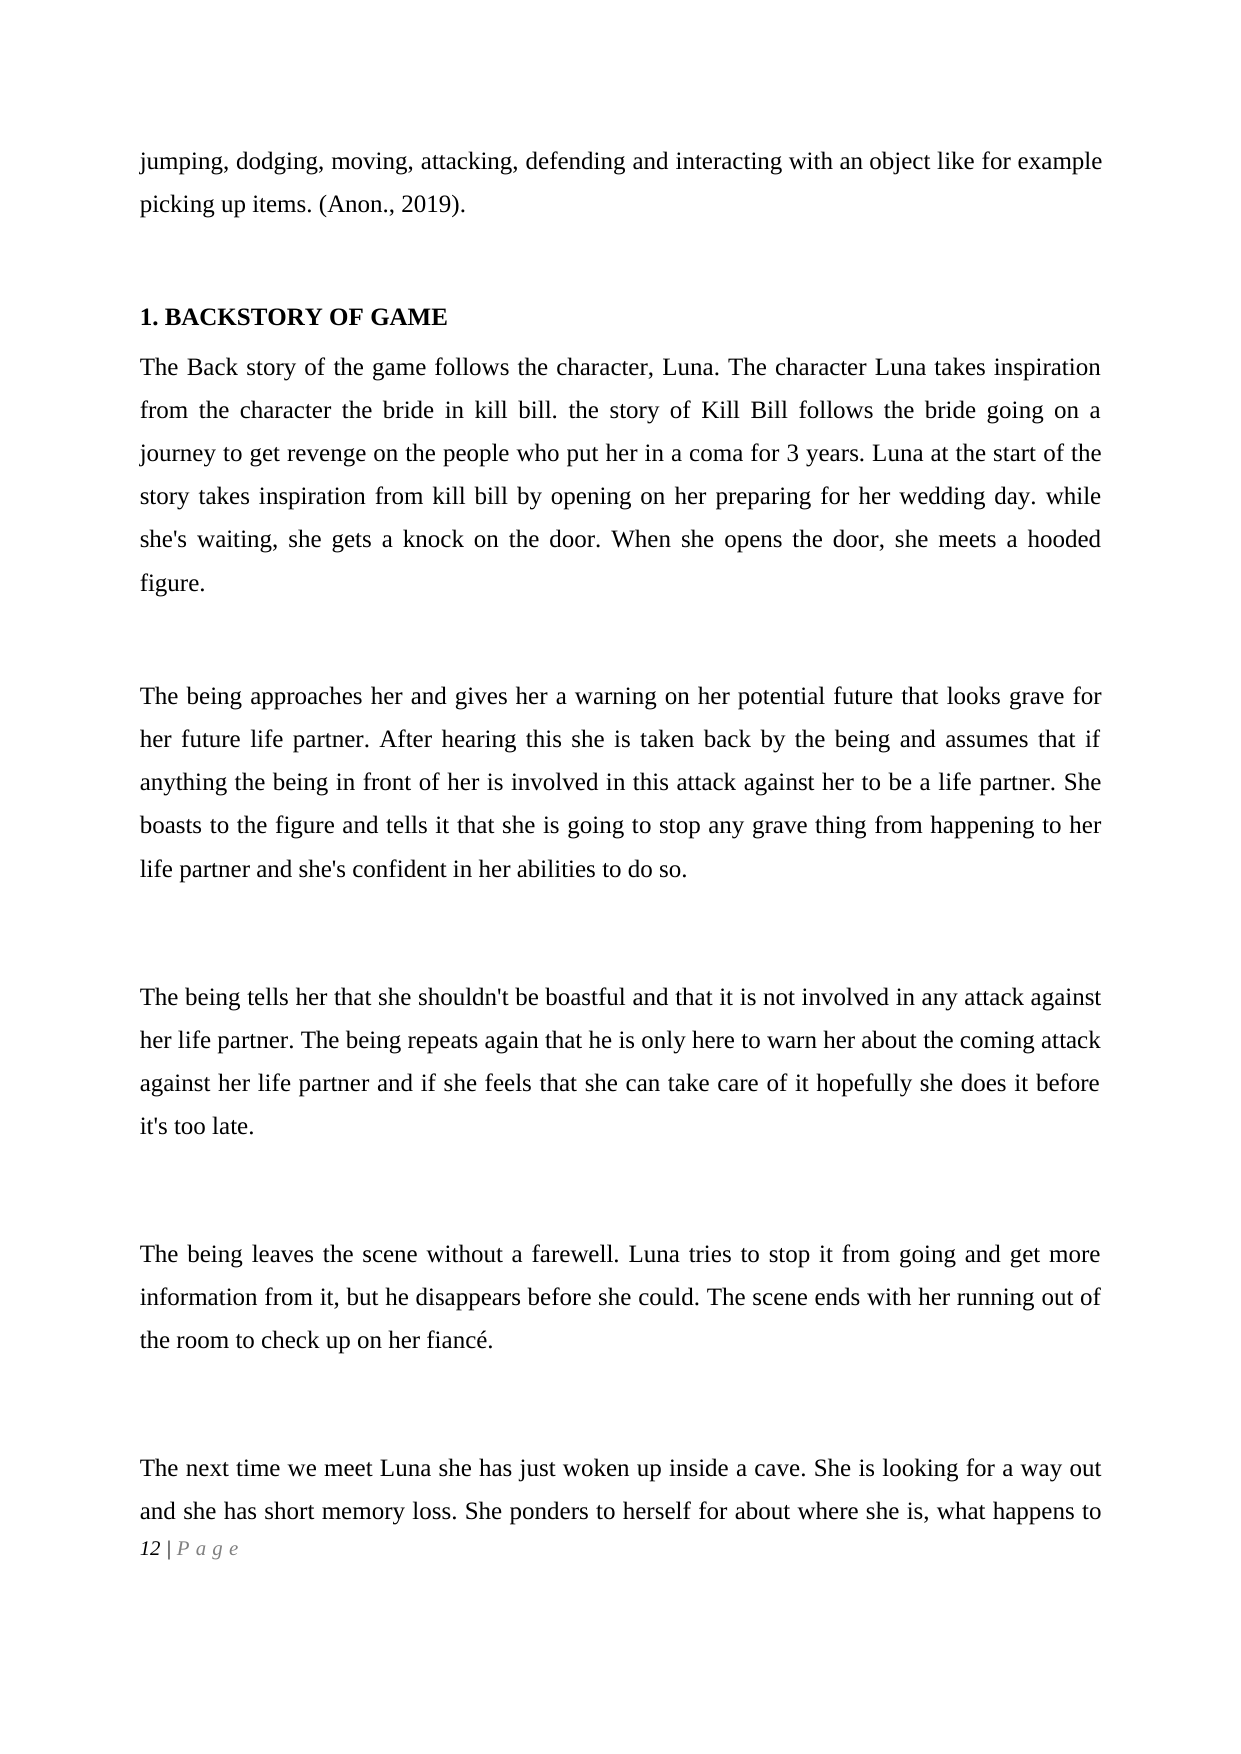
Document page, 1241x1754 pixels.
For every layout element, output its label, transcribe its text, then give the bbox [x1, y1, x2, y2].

text The being approaches her and gives her a warning on her potential future that looks grave for her future life partner. After hearing this she is taken back by the being and assumes that if anything the being in front of her is involved in this attack against her to be a life partner. She boasts to the figure and tells it that she is going to stop any grave thing from happening to her life partner and she's confident in her abilities to do so. [139, 681, 1103, 882]
text 1. Backstory OF Game [139, 302, 1103, 331]
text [139, 146, 1103, 218]
text The being tells her that she shouldn't be boastful and that it is not involved in any attack against her life partner. The being repeats again that he is only here to warn her about the coming attack against her life partner and if she feels that she can take care of it hopefully she does it before it's too late. [139, 982, 1103, 1140]
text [139, 1453, 1103, 1525]
text The being leaves the scene without a farewell. Luna tries to stop it from going and get more information from it, but he disappears before she could. The scene ends with her running out of the room to check up on her fiancé. [139, 1239, 1103, 1354]
text The Back story of the game follows the character, Luna. The character Luna takes inspiration from the character the bride in kill bill. the story of Kill Bill follows the bride going on a journey to get revenge on the people who put her in a coma for 3 years. Luna at the start of the story takes inspiration from kill bill by opening on her preparing for her wedding day. while she's waiting, she gets a knock on the door. When she opens the door, she meets a hooded figure. [139, 352, 1103, 596]
